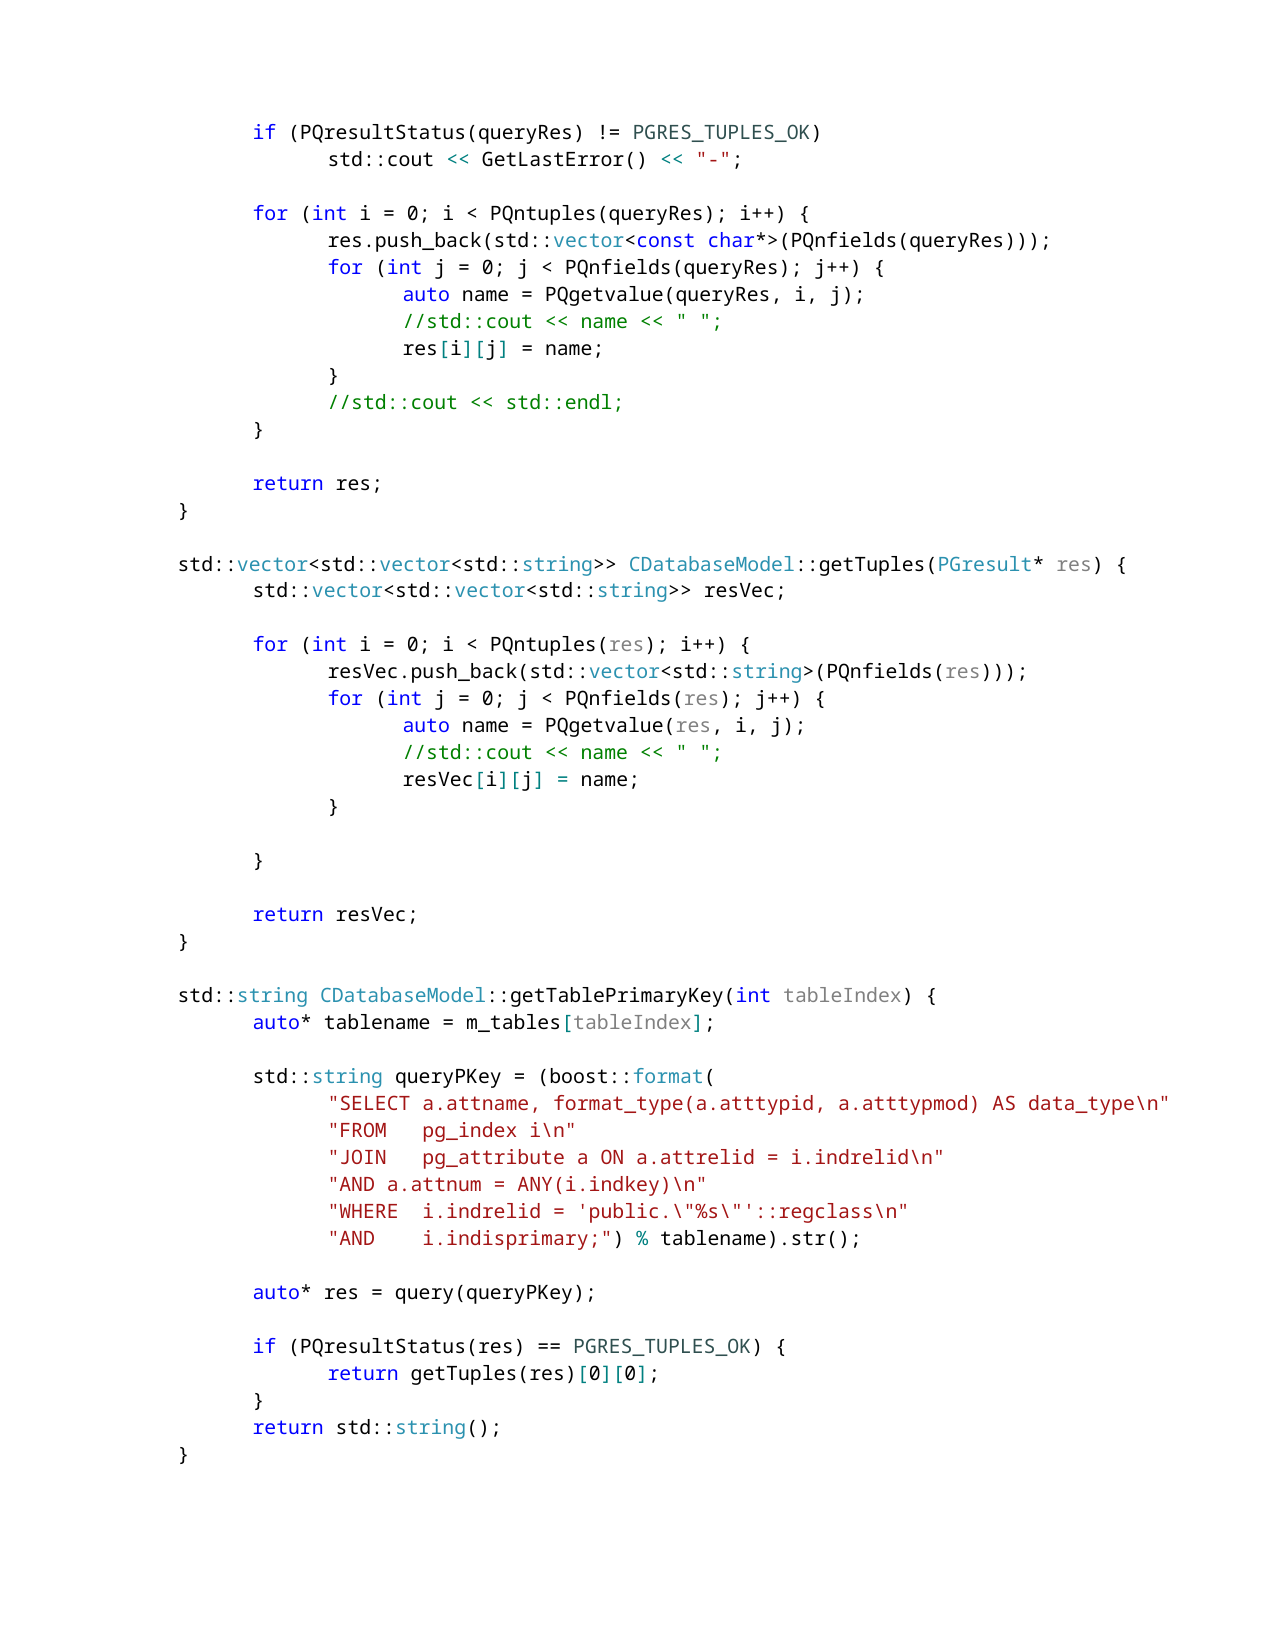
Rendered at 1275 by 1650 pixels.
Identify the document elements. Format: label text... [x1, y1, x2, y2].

text res.push_back(std::vector<const char*>(PQnfields(queryRes))); [177, 226, 1186, 253]
text res[i][j] = name; [177, 334, 1186, 361]
text auto* tablename = m_tables[tableIndex]; [177, 1008, 1186, 1035]
text } [177, 927, 1186, 954]
text "SELECT a.attname, format_type(a.atttypid, a.atttypmod) AS data_type\n" [177, 1089, 1186, 1116]
text if (PQresultStatus(res) == PGRES_TUPLES_OK) { [177, 1332, 1186, 1359]
text if (PQresultStatus(queryRes) != PGRES_TUPLES_OK) [177, 118, 1186, 145]
text std::vector<std::vector<std::string>> resVec; [177, 577, 1186, 604]
text } [177, 415, 1186, 442]
text resVec.push_back(std::vector<std::string>(PQnfields(res))); [177, 658, 1186, 685]
text for (int i = 0; i < PQntuples(queryRes); i++) { [177, 199, 1186, 226]
text auto name = PQgetvalue(res, i, j); [177, 712, 1186, 739]
text //std::cout << name << " "; [177, 739, 1186, 766]
text } [177, 1440, 1186, 1467]
text std::string CDatabaseModel::getTablePrimaryKey(int tableIndex) { [177, 981, 1186, 1008]
text return std::string(); [177, 1413, 1186, 1440]
text return res; [177, 469, 1186, 496]
text //std::cout << name << " "; [177, 307, 1186, 334]
text } [177, 793, 1186, 819]
text for (int j = 0; j < PQnfields(res); j++) { [177, 685, 1186, 712]
text std::vector<std::vector<std::string>> CDatabaseModel::getTuples(PGresult* res) { [177, 550, 1186, 577]
text return resVec; [177, 901, 1186, 927]
text } [177, 361, 1186, 388]
text "FROM pg_index i\n" [177, 1116, 1186, 1143]
text std::string queryPKey = (boost::format( [177, 1062, 1186, 1089]
text } [177, 1386, 1186, 1413]
text "AND a.attnum = ANY(i.indkey)\n" [177, 1170, 1186, 1197]
text "JOIN pg_attribute a ON a.attrelid = i.indrelid\n" [177, 1143, 1186, 1170]
text return getTuples(res)[0][0]; [177, 1359, 1186, 1386]
text "WHERE i.indrelid = 'public.\"%s\"'::regclass\n" [177, 1197, 1186, 1224]
text auto name = PQgetvalue(queryRes, i, j); [177, 280, 1186, 307]
text //std::cout << std::endl; [177, 388, 1186, 415]
text } [177, 847, 1186, 873]
text auto* res = query(queryPKey); [177, 1278, 1186, 1305]
text resVec[i][j] = name; [177, 766, 1186, 793]
text for (int j = 0; j < PQnfields(queryRes); j++) { [177, 253, 1186, 280]
text "AND i.indisprimary;") % tablename).str(); [177, 1224, 1186, 1251]
text } [177, 496, 1186, 523]
text std::cout << GetLastError() << "-"; [177, 145, 1186, 172]
text for (int i = 0; i < PQntuples(res); i++) { [177, 631, 1186, 658]
